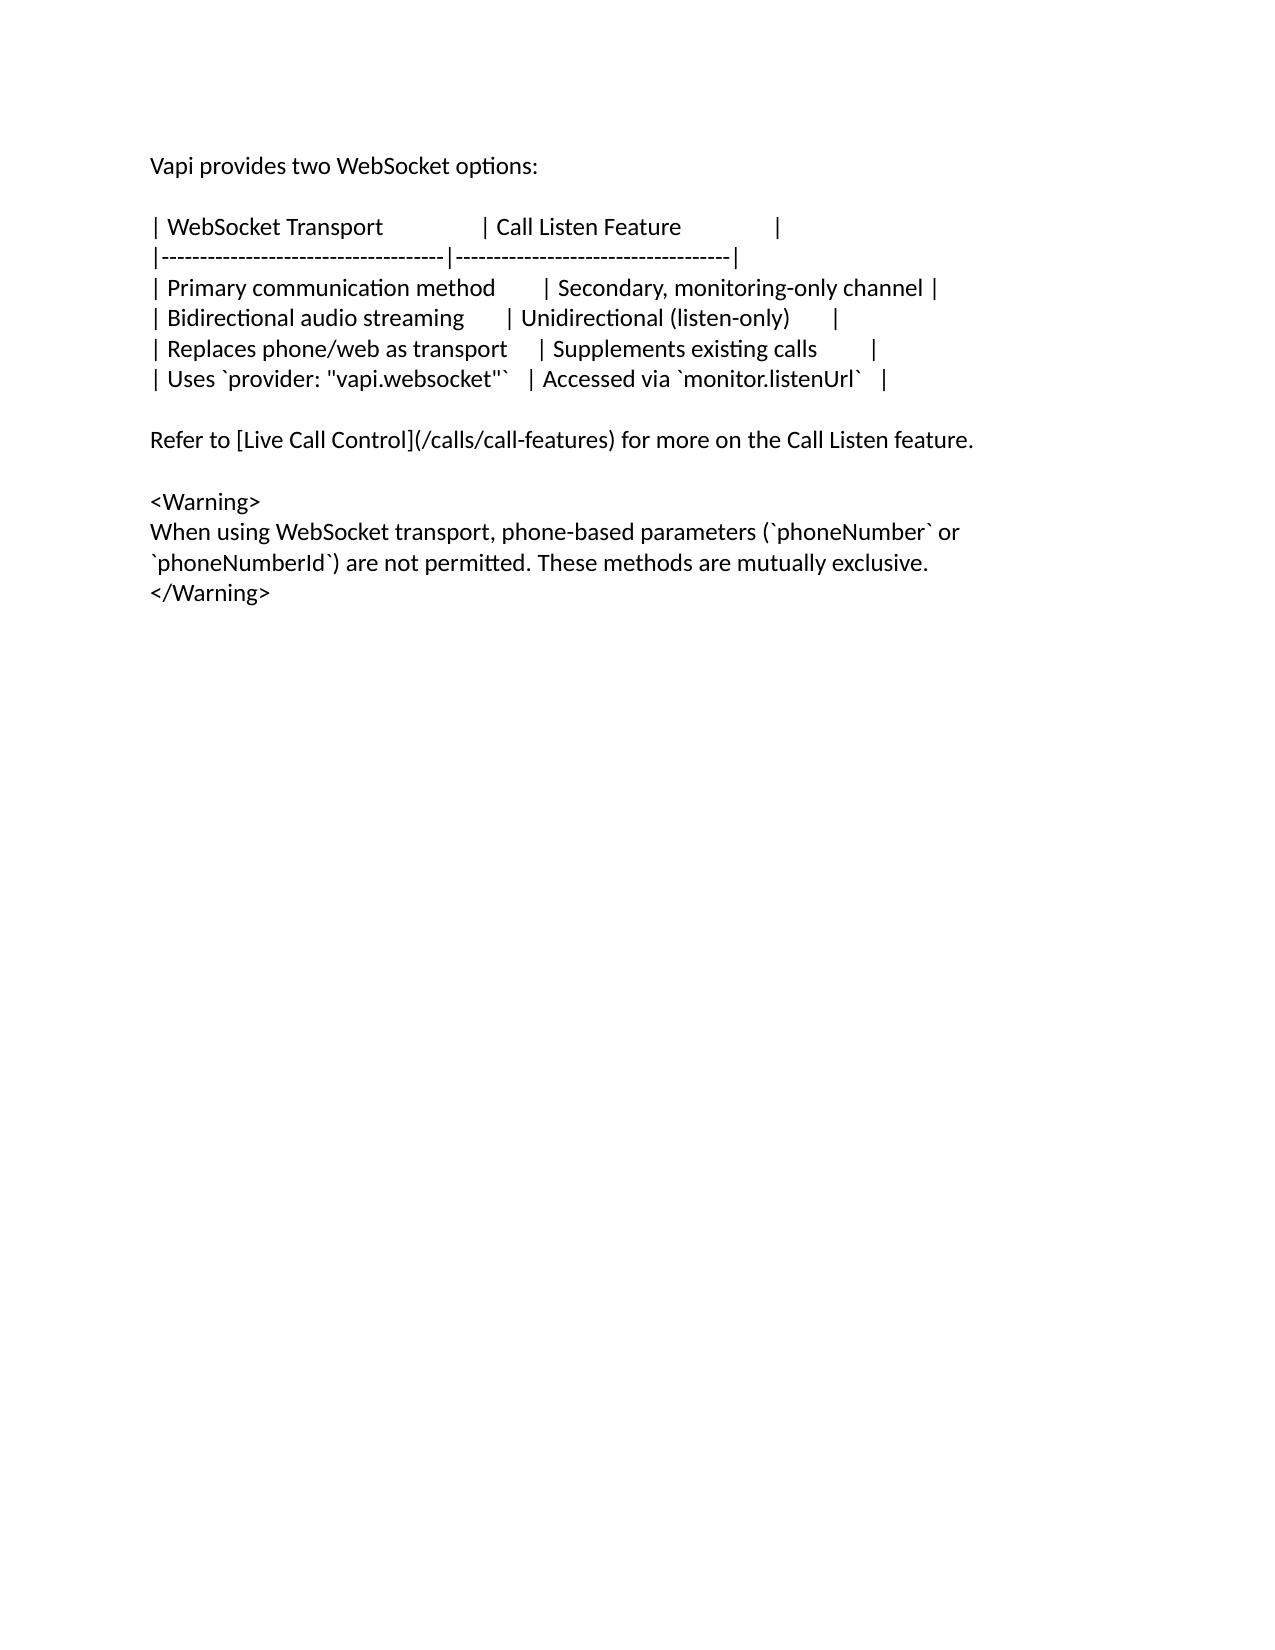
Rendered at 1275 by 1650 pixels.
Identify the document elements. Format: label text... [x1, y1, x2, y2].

text |-------------------------------------|------------------------------------| [150, 242, 1125, 272]
text Refer to [Live Call Control](/calls/call-features) for more on the Call Listen feature. [150, 425, 1125, 455]
text </Warning> [150, 577, 1125, 608]
text | Primary communication method | Secondary, monitoring-only channel | [150, 272, 1125, 303]
text Vapi provides two WebSocket options: [150, 150, 1125, 181]
text | Replaces phone/web as transport | Supplements existing calls | [150, 333, 1125, 364]
text | Bidirectional audio streaming | Unidirectional (listen-only) | [150, 303, 1125, 333]
text <Warning> [150, 486, 1125, 516]
text | WebSocket Transport | Call Listen Feature | [150, 211, 1125, 242]
text When using WebSocket transport, phone-based parameters (`phoneNumber` or `phoneNumberId`) are not permitted. These methods are mutually exclusive. [150, 516, 1125, 577]
text | Uses `provider: "vapi.websocket"` | Accessed via `monitor.listenUrl` | [150, 364, 1125, 394]
